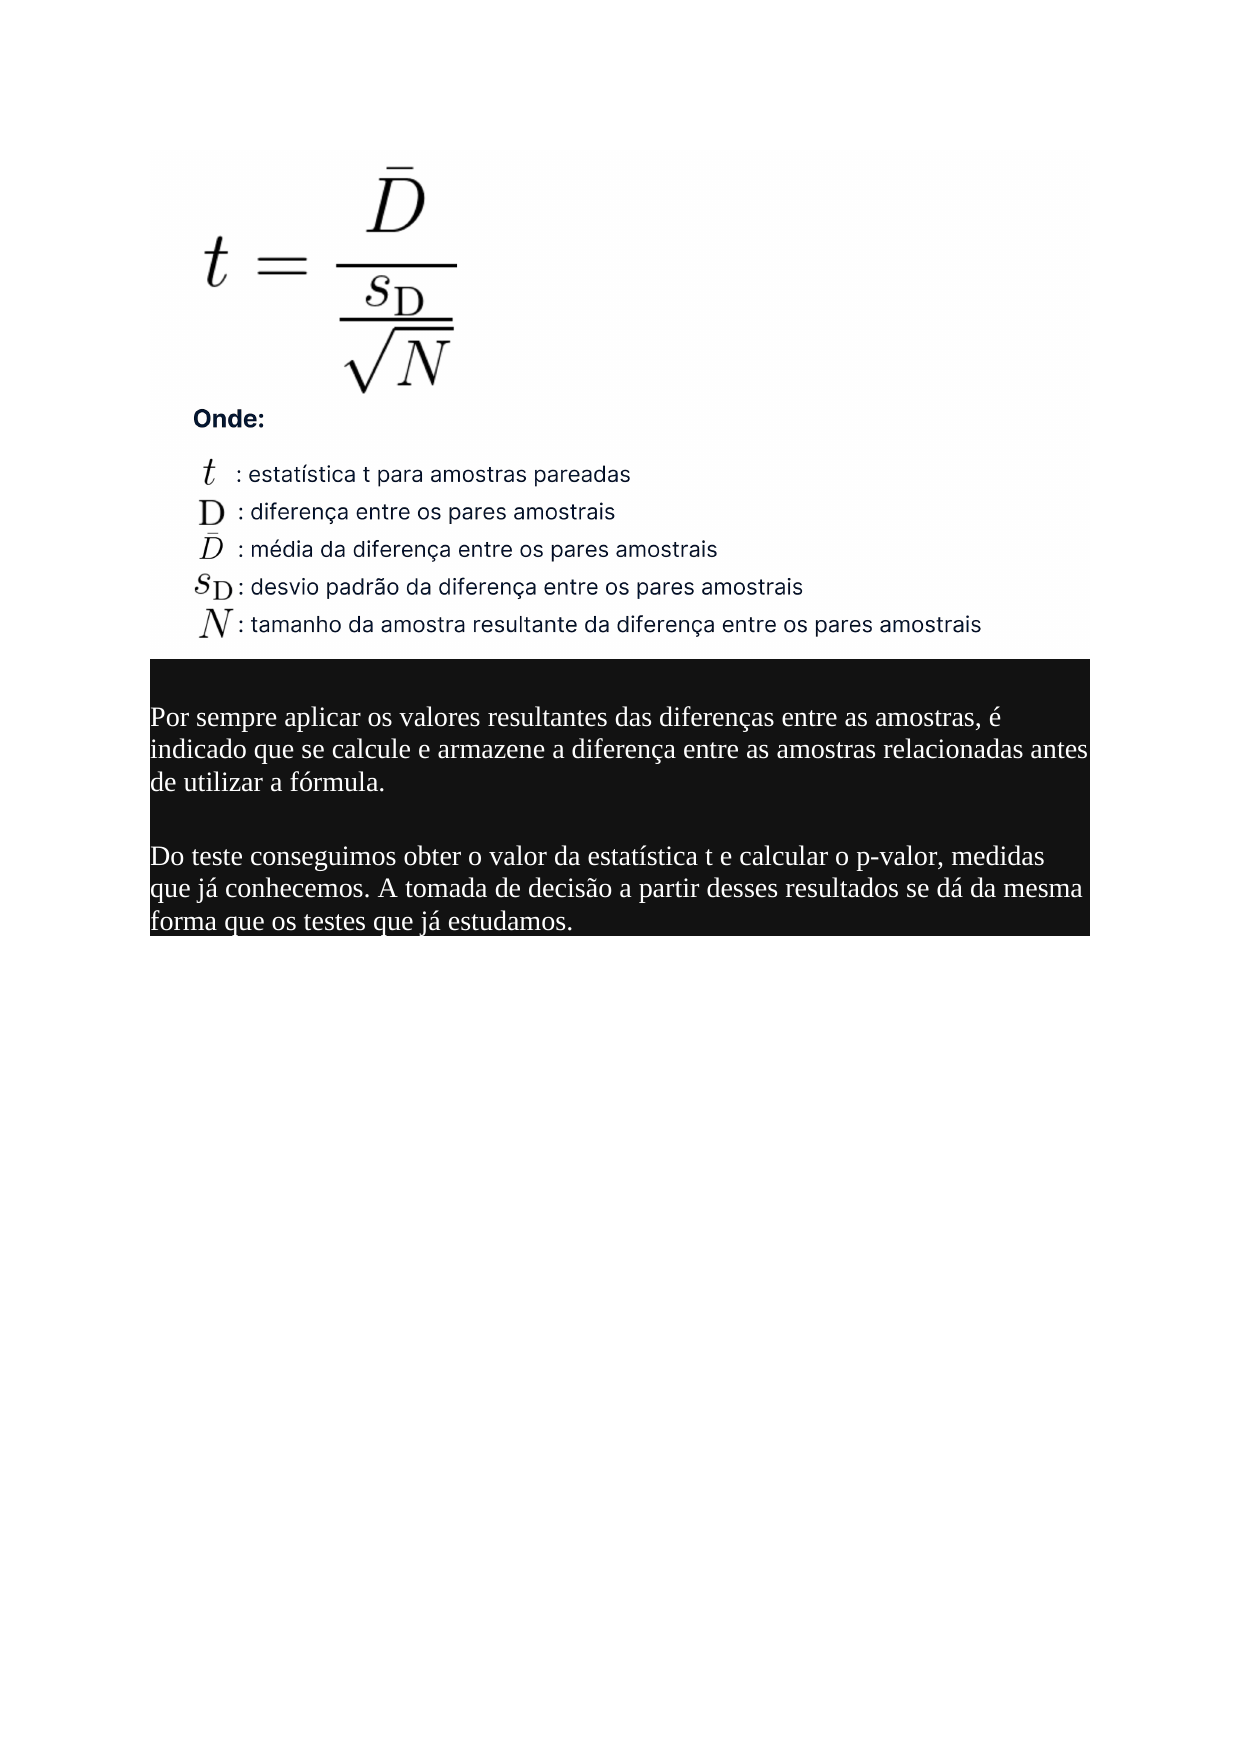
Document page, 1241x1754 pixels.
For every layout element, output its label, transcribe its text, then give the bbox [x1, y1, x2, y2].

text Do teste conseguimos obter o valor da estatística t e calcular o p-valor, medidas que já conhecemos. A tomada de decisão a partir desses resultados se dá da mesma forma que os testes que já estudamos. [150, 839, 1090, 936]
text Por sempre aplicar os valores resultantes das diferenças entre as amostras, é indicado que se calcule e armazene a diferença entre as amostras relacionadas antes de utilizar a fórmula. [150, 700, 1090, 797]
picture [150, 150, 1091, 659]
